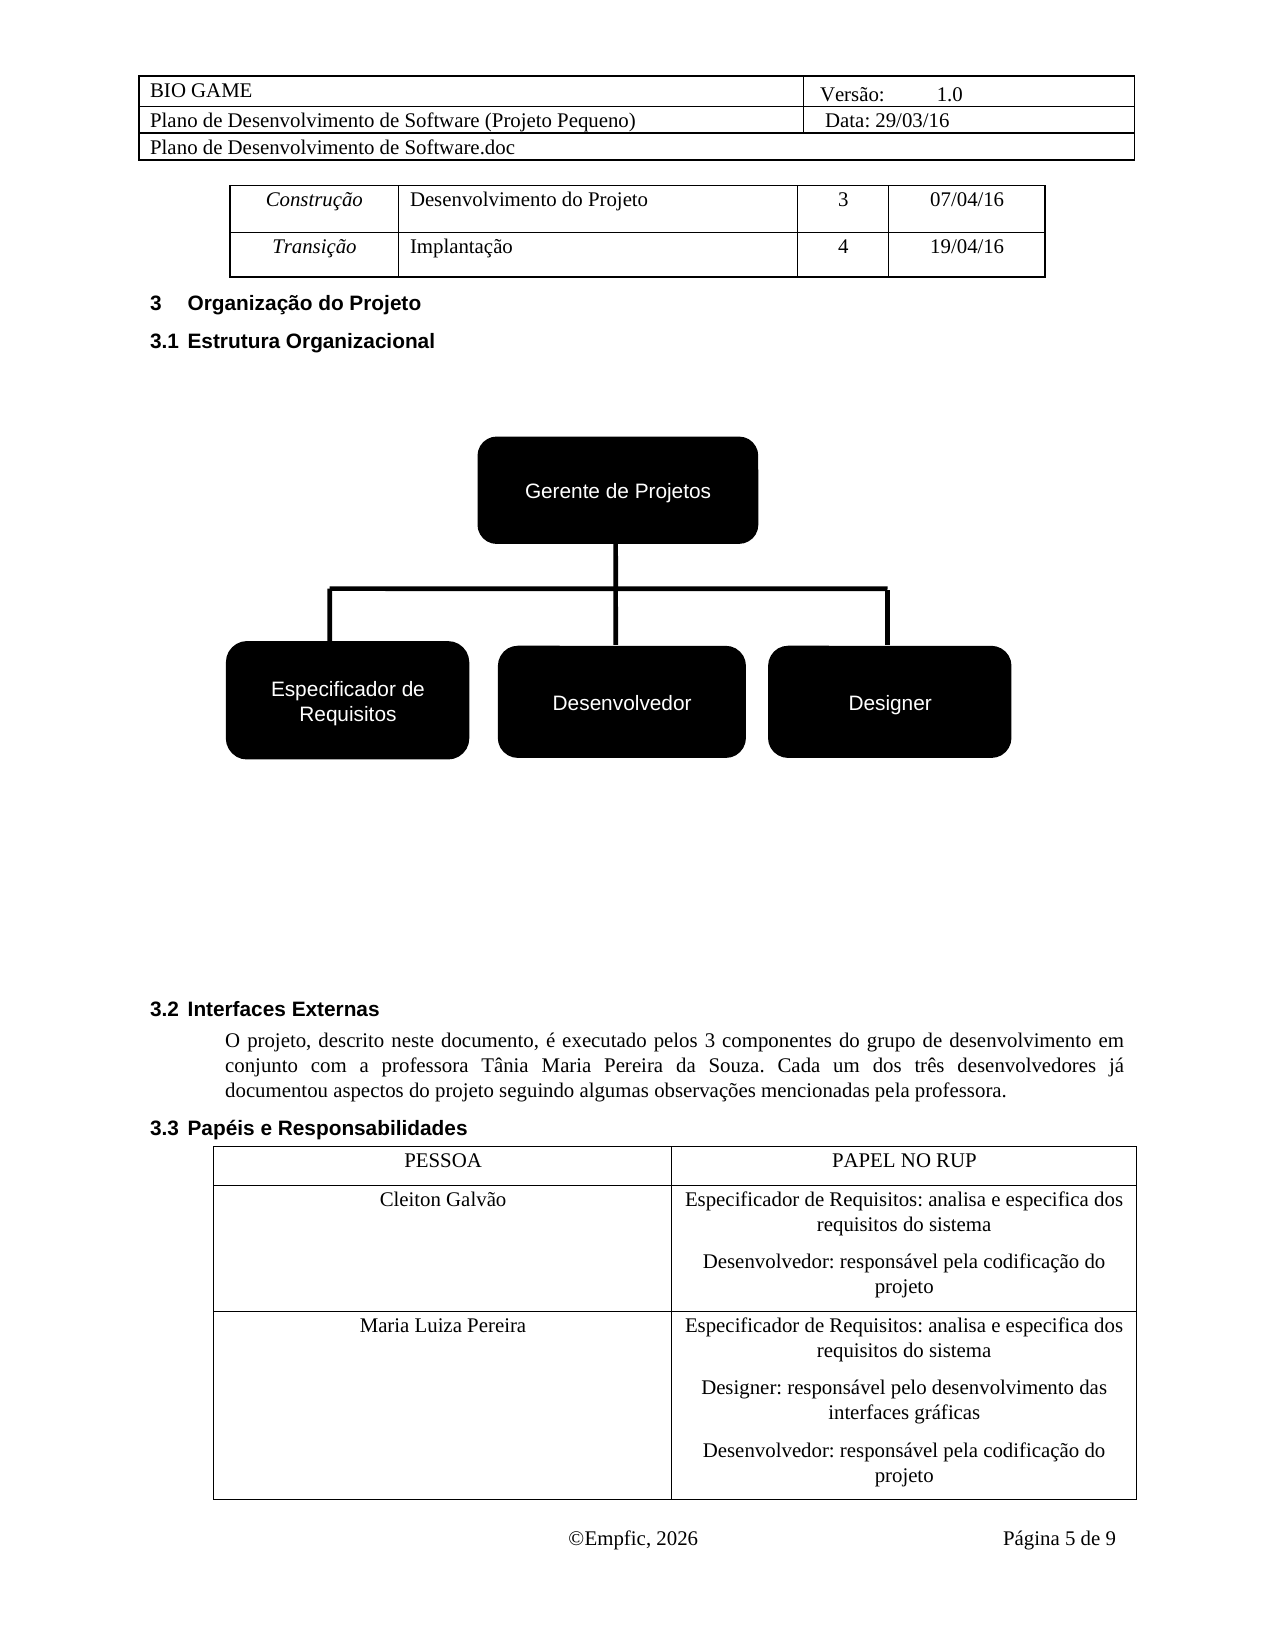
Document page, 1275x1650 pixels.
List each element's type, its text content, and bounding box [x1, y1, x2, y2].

table_cell Implantação [399, 233, 797, 276]
table_cell 19/04/16 [889, 233, 1044, 276]
subtitle Interfaces Externas [150, 996, 1125, 1021]
table_cell Maria Luiza Pereira [214, 1312, 671, 1499]
table_cell 3 [798, 186, 888, 232]
subtitle Estrutura Organizacional [150, 327, 1125, 352]
table_cell Cleiton Galvão [214, 1186, 671, 1311]
subtitle Papéis e Responsabilidades [150, 1115, 1125, 1140]
table_cell Especificador de Requisitos: analisa e especifica dos requisitos do sistema Desenvolvedor: responsável pela codificação do projeto [672, 1186, 1136, 1311]
table_cell Desenvolvimento do Projeto [399, 186, 797, 232]
table_header PESSOA [214, 1147, 671, 1185]
table_cell Construção [231, 186, 398, 232]
table_cell 07/04/16 [889, 186, 1044, 232]
table_cell 4 [798, 233, 888, 276]
table_cell Especificador de Requisitos: analisa e especifica dos requisitos do sistema Designer: responsável pelo desenvolvimento das interfaces gráficas Desenvolvedor: responsável pela codificação do projeto [672, 1312, 1136, 1499]
table_header PAPEL NO RUP [672, 1147, 1136, 1185]
subtitle Organização do Projeto [150, 290, 1125, 315]
table_cell Transição [231, 233, 398, 276]
text O projeto, descrito neste documento, é executado pelos 3 componentes do grupo de desenvolvimento em conjunto com a professora Tânia Maria Pereira da Souza. Cada um dos três desenvolvedores já documentou aspectos do projeto seguindo algumas observações mencionadas pela professora. [225, 1027, 1125, 1102]
